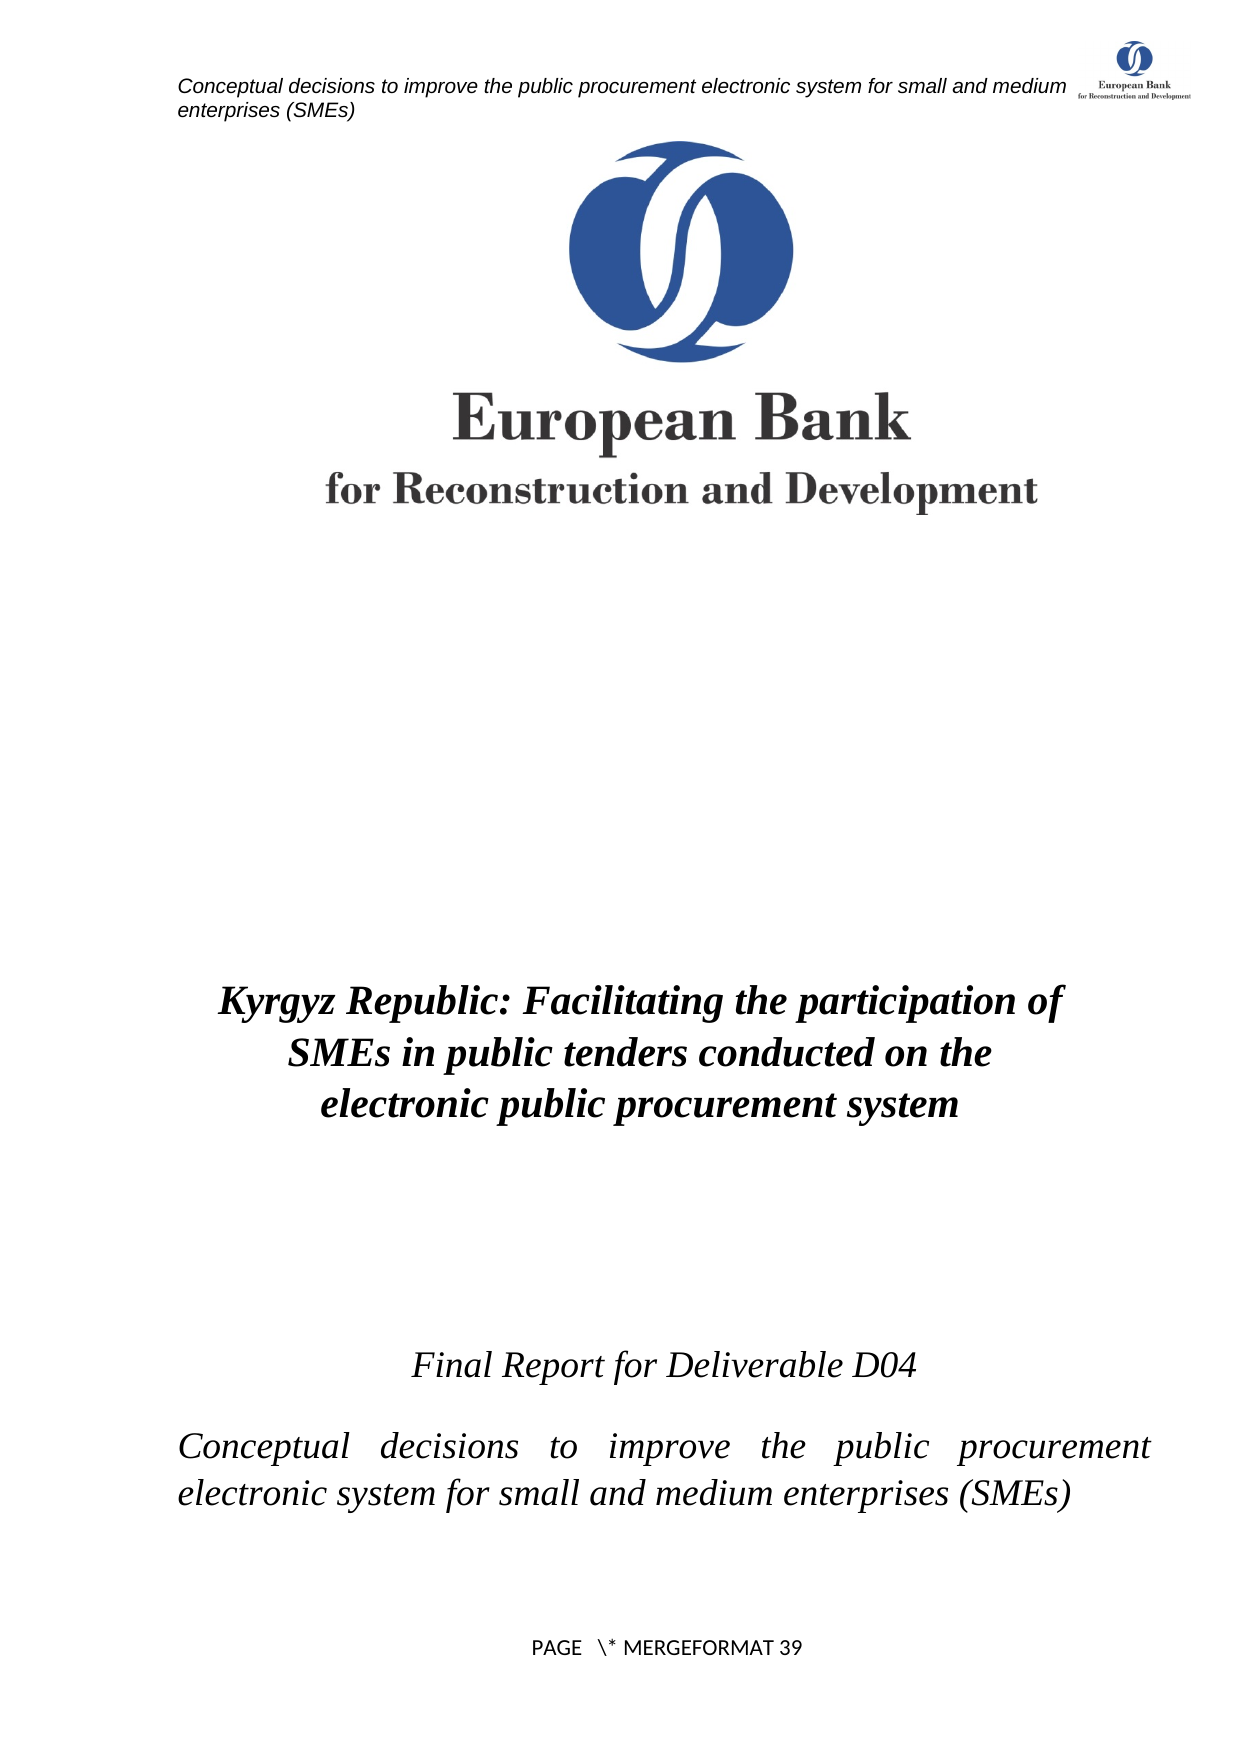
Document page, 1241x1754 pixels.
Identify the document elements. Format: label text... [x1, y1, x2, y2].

picture [325, 141, 1038, 515]
text Final Report for Deliverable D04 [177, 1342, 1152, 1385]
text Conceptual decisions to improve the public procurement electronic system for small and medium enterprises (SMEs) [177, 1423, 1152, 1513]
text Kyrgyz Republic: Facilitating the participation of SMEs in public tenders conducted on the electronic public procurement system [200, 976, 1080, 1127]
picture [1078, 41, 1191, 100]
